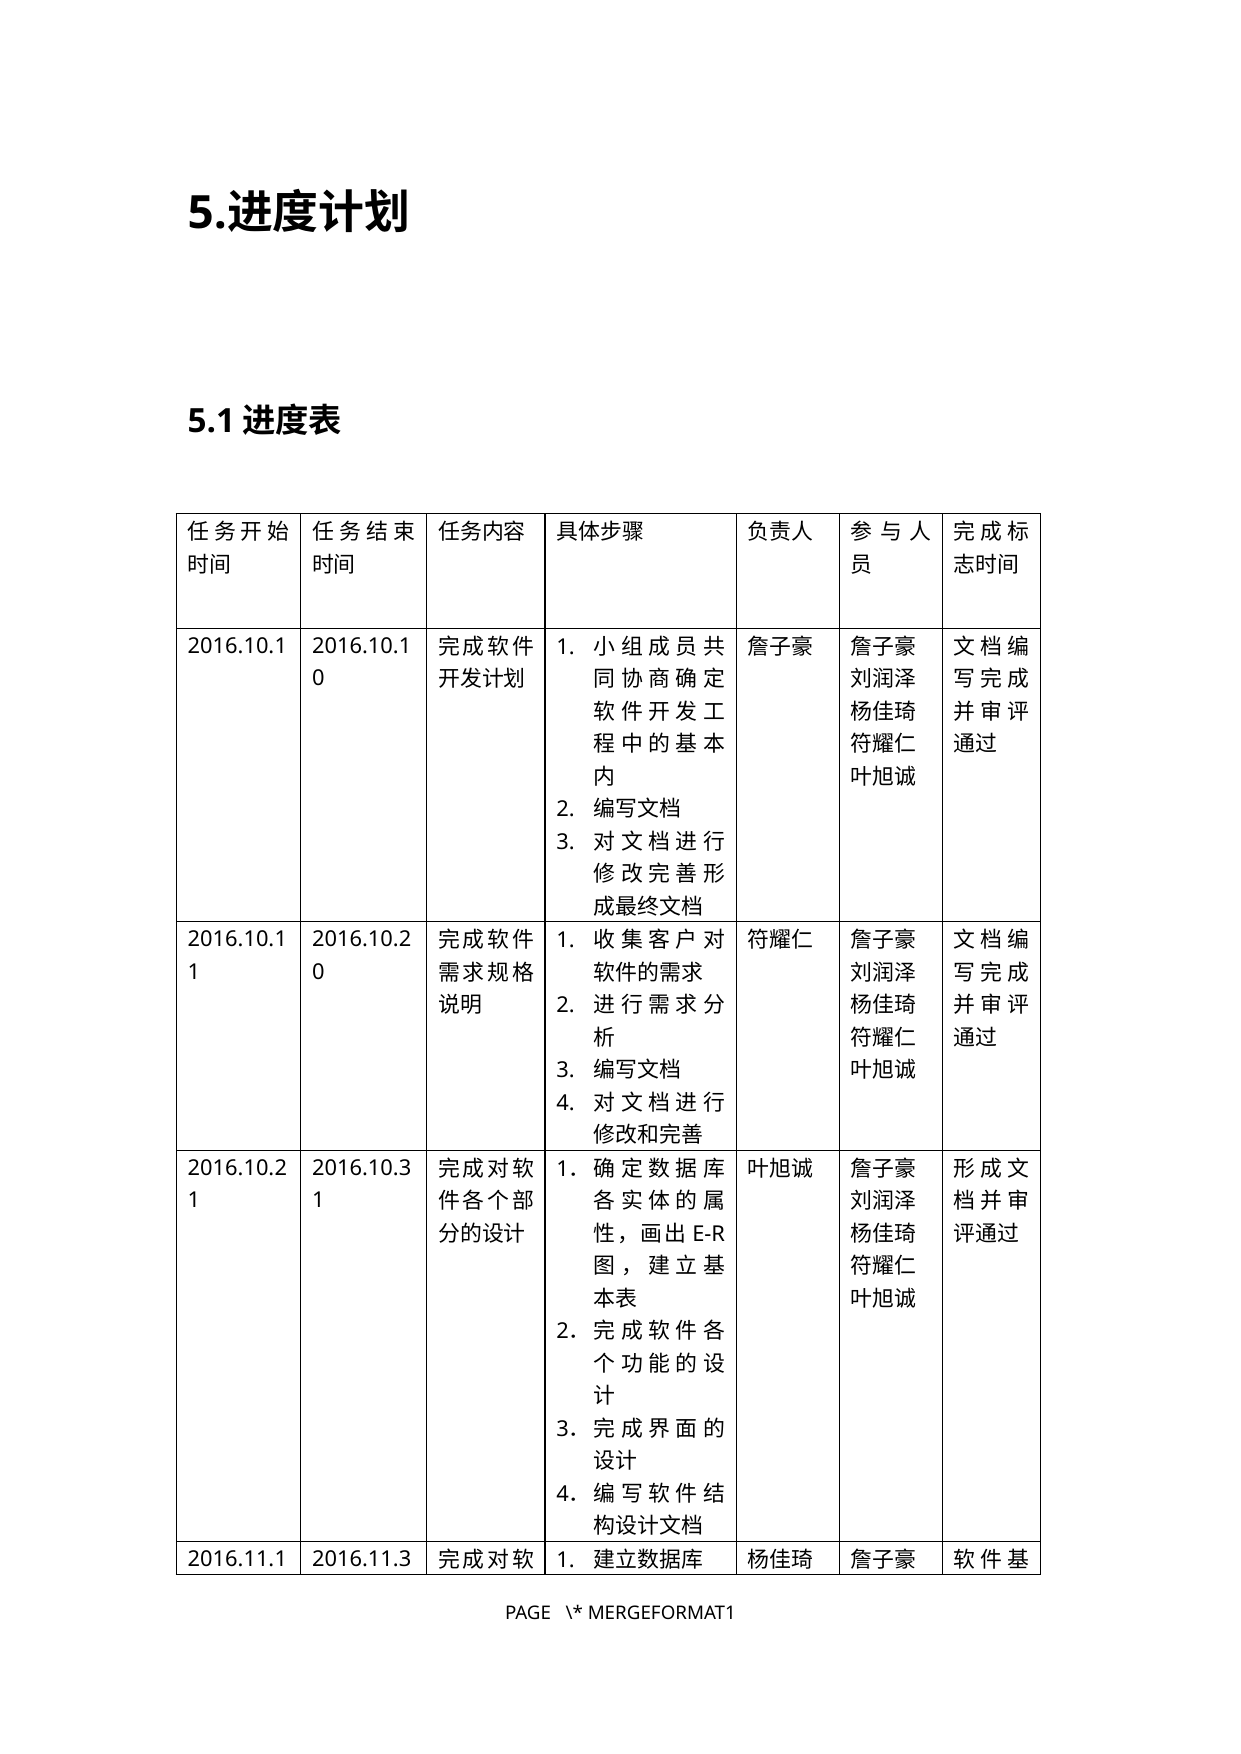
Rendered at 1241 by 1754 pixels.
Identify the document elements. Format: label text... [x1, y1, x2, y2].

table_cell 完成对软件各个部分的设计 [427, 1151, 544, 1541]
table_cell 杨佳琦 [737, 1542, 839, 1574]
subtitle 5.进度计划 [187, 160, 1053, 257]
table_cell 符耀仁 [737, 922, 839, 1149]
table_cell 文档编写完成并审评通过 [943, 629, 1040, 921]
table_cell 詹子豪 刘润泽 杨佳琦 符耀仁 叶旭诚 [840, 1151, 942, 1541]
table_cell 形成文档并审评通过 [943, 1151, 1040, 1541]
table_header 负责人 [737, 514, 839, 627]
table_cell 完成软件开发计划 [427, 629, 544, 921]
table_cell 詹子豪 [737, 629, 839, 921]
table_cell 2016.10.31 [301, 1151, 426, 1541]
table_cell 文档编写完成并审评通过 [943, 922, 1040, 1149]
table_cell 收集客户对软件的需求 进行需求分析 编写文档 对文档进行修改和完善 [546, 922, 736, 1149]
table_cell 软件基本能够运行 [943, 1542, 1040, 1574]
table_cell 2016.10.10 [301, 629, 426, 921]
table_cell 小组成员共同协商确定软件开发工程中的基本内 编写文档 对文档进行修改完善形成最终文档 [546, 629, 736, 921]
table_header 参与人员 [840, 514, 942, 627]
table_header 完成标志时间 [943, 514, 1040, 627]
table_cell 2016.10.21 [177, 1151, 300, 1541]
table_cell 詹子豪 刘润泽 杨佳琦 符耀仁 叶旭诚 [840, 629, 942, 921]
table_header 任务结束时间 [301, 514, 426, 627]
table_cell 詹子豪 刘润泽 杨佳琦 符耀仁 叶旭诚 [840, 1542, 942, 1574]
table_header 任务内容 [427, 514, 544, 627]
table_cell 2016.11.1 [177, 1542, 300, 1574]
table_header 任务开始时间 [177, 514, 300, 627]
table_cell 叶旭诚 [737, 1151, 839, 1541]
table_cell 完成软件需求规格说明 [427, 922, 544, 1149]
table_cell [546, 1542, 736, 1574]
table_cell 确定数据库各实体的属性，画出E-R图，建立基本表 完成软件各个功能的设计 完成界面的设计 编写软件结构设计文档 [546, 1151, 736, 1541]
table_header 具体步骤 [546, 514, 736, 627]
table_cell 詹子豪 刘润泽 杨佳琦 符耀仁 叶旭诚 [840, 922, 942, 1149]
table_cell 2016.11.31 [301, 1542, 426, 1574]
table_cell 完成对软件的编程，实现基本功能 [427, 1542, 544, 1574]
table_cell 2016.10.20 [301, 922, 426, 1149]
subtitle 5.1进度表 [187, 385, 1053, 450]
table_cell 2016.10.11 [177, 922, 300, 1149]
table_cell 2016.10.1 [177, 629, 300, 921]
